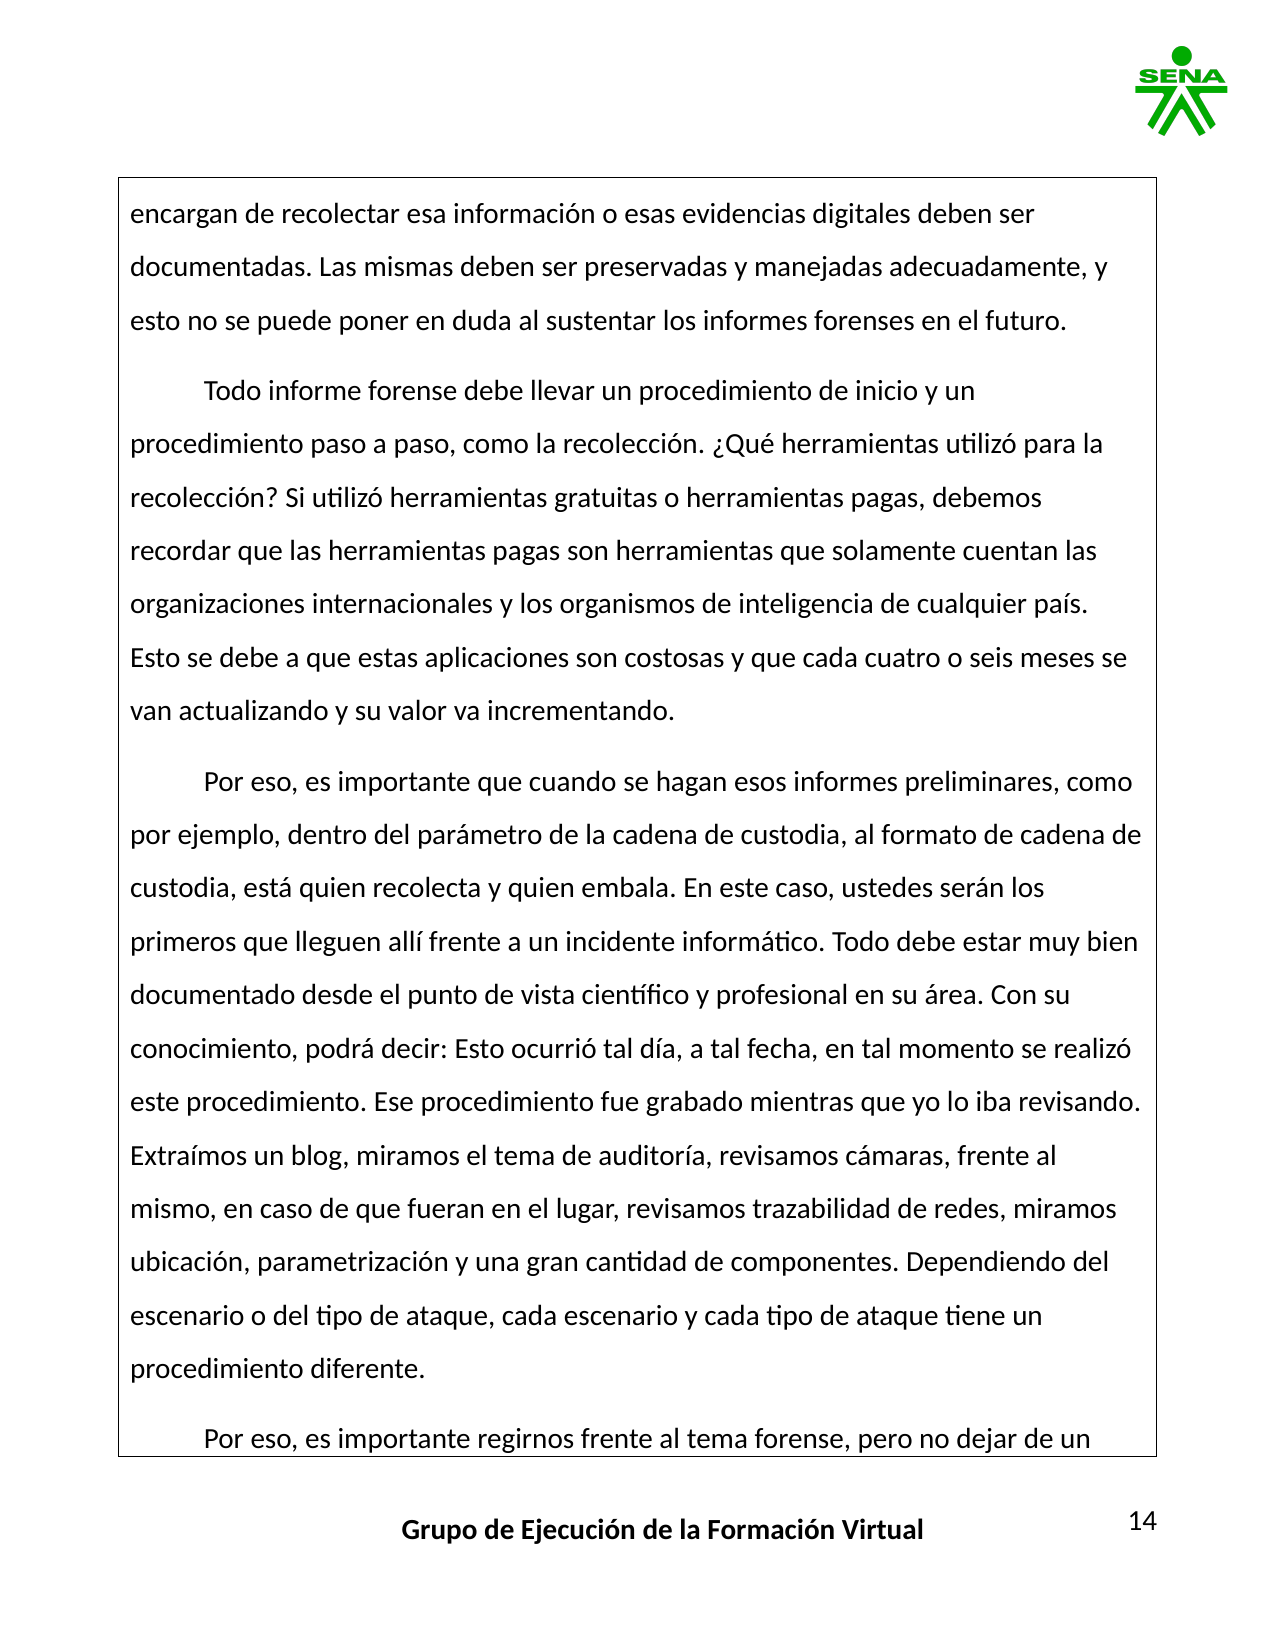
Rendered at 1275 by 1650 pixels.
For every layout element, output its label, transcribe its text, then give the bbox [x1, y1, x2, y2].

picture [1135, 46, 1228, 136]
